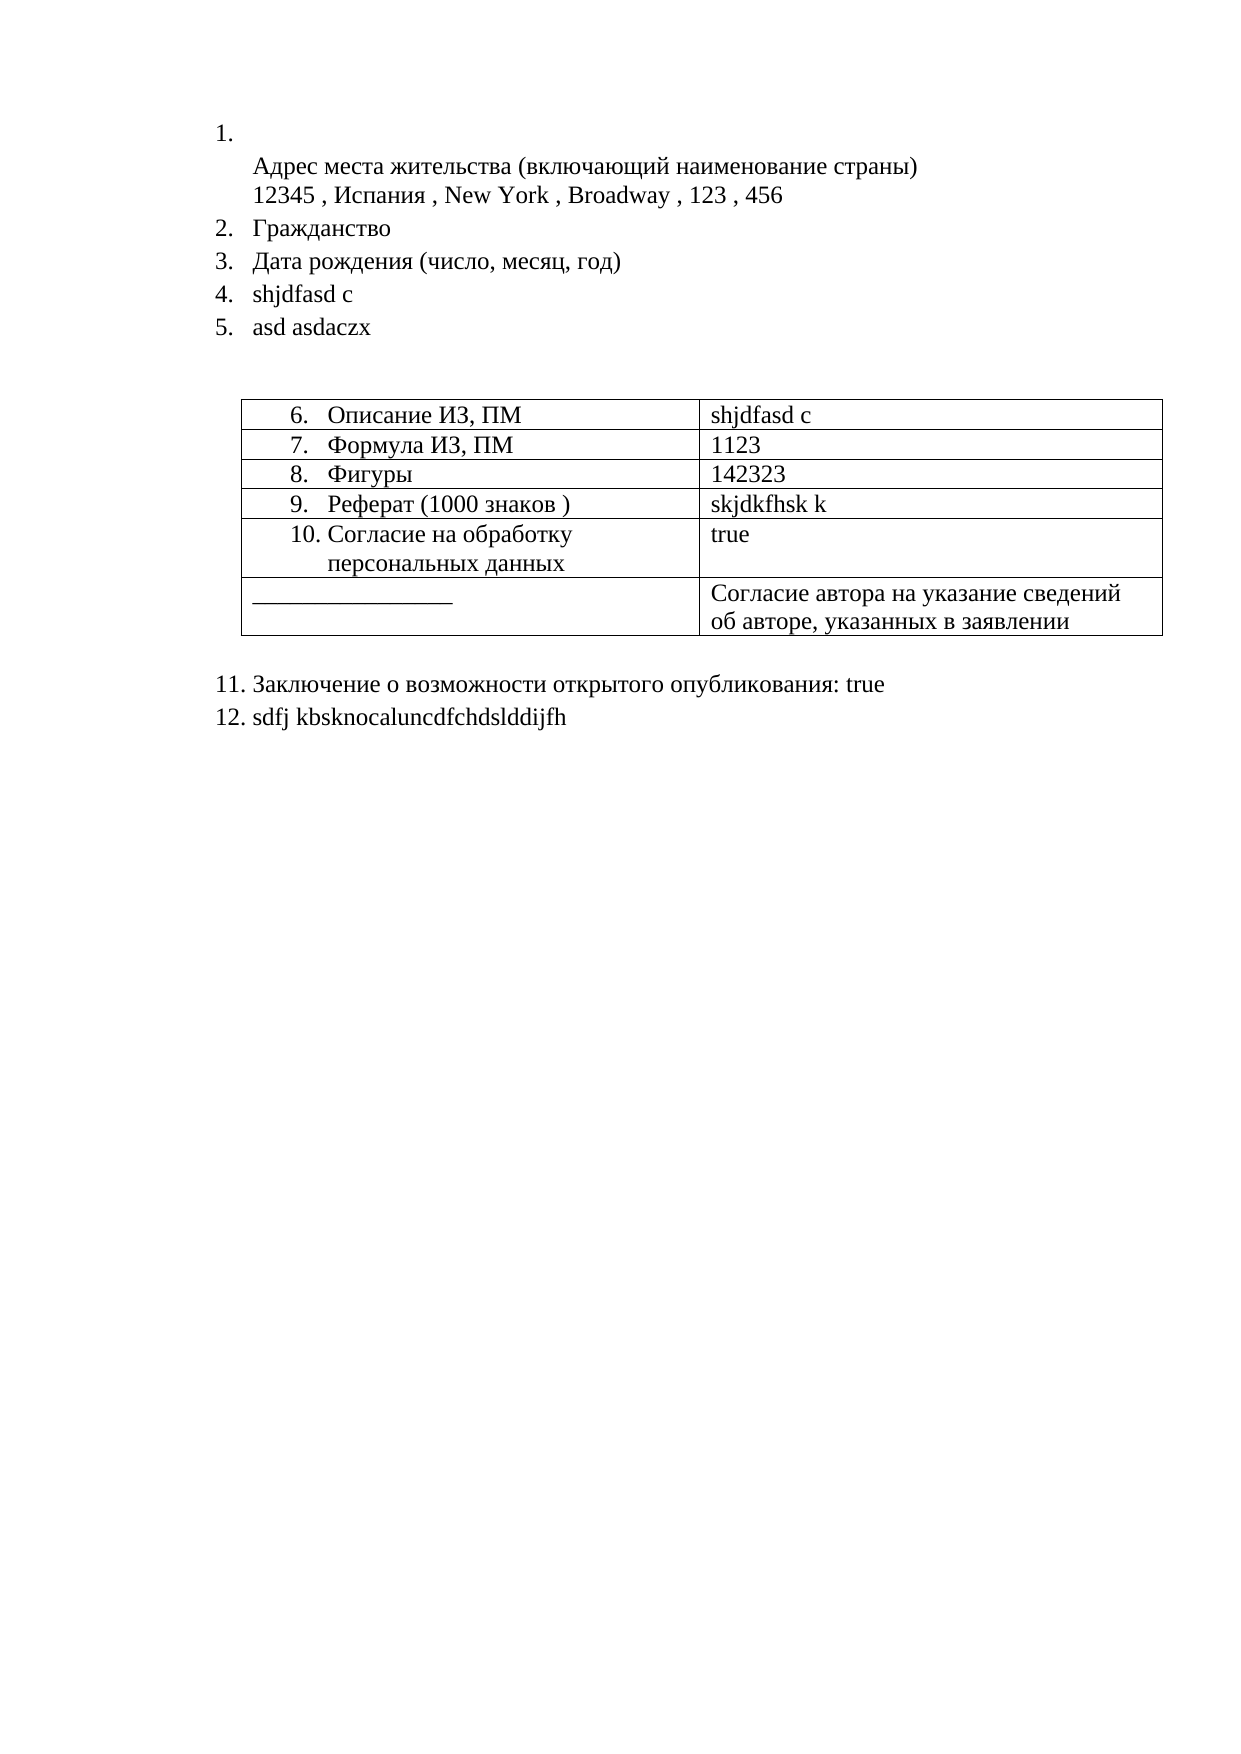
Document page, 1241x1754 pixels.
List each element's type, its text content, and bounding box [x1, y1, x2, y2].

list sdfj kbsknocaluncdfchdslddijfh [215, 702, 1152, 731]
table_cell ________________ [242, 578, 699, 635]
table_cell skjdkfhsk k [700, 489, 1162, 518]
table_cell Согласие автора на указание сведений об авторе, указанных в заявлении [700, 578, 1162, 635]
table_cell Реферат (1000 знаков ) [242, 489, 699, 518]
table_cell Фигуры [242, 460, 699, 488]
table_header shjdfasd c [700, 400, 1162, 429]
table_cell Согласие на обработку персональных данных [242, 519, 699, 577]
list shjdfasd c [215, 279, 1152, 308]
list 12345 , Испания , New York , Broadway , 123 , 456 [252, 180, 1152, 209]
table_cell 142323 [700, 460, 1162, 488]
list Гражданство [215, 213, 1152, 242]
list Адрес места жительства (включающий наименование страны) [252, 151, 1152, 180]
table_cell 1123 [700, 430, 1162, 458]
list Дата рождения (число, месяц, год) [215, 246, 1152, 275]
table_header Описание ИЗ, ПМ [242, 400, 699, 429]
list Заключение о возможности открытого опубликования: true [215, 669, 1152, 698]
table_cell true [700, 519, 1162, 577]
table_cell Формула ИЗ, ПМ [242, 430, 699, 458]
list asd asdaczx [215, 312, 1152, 341]
